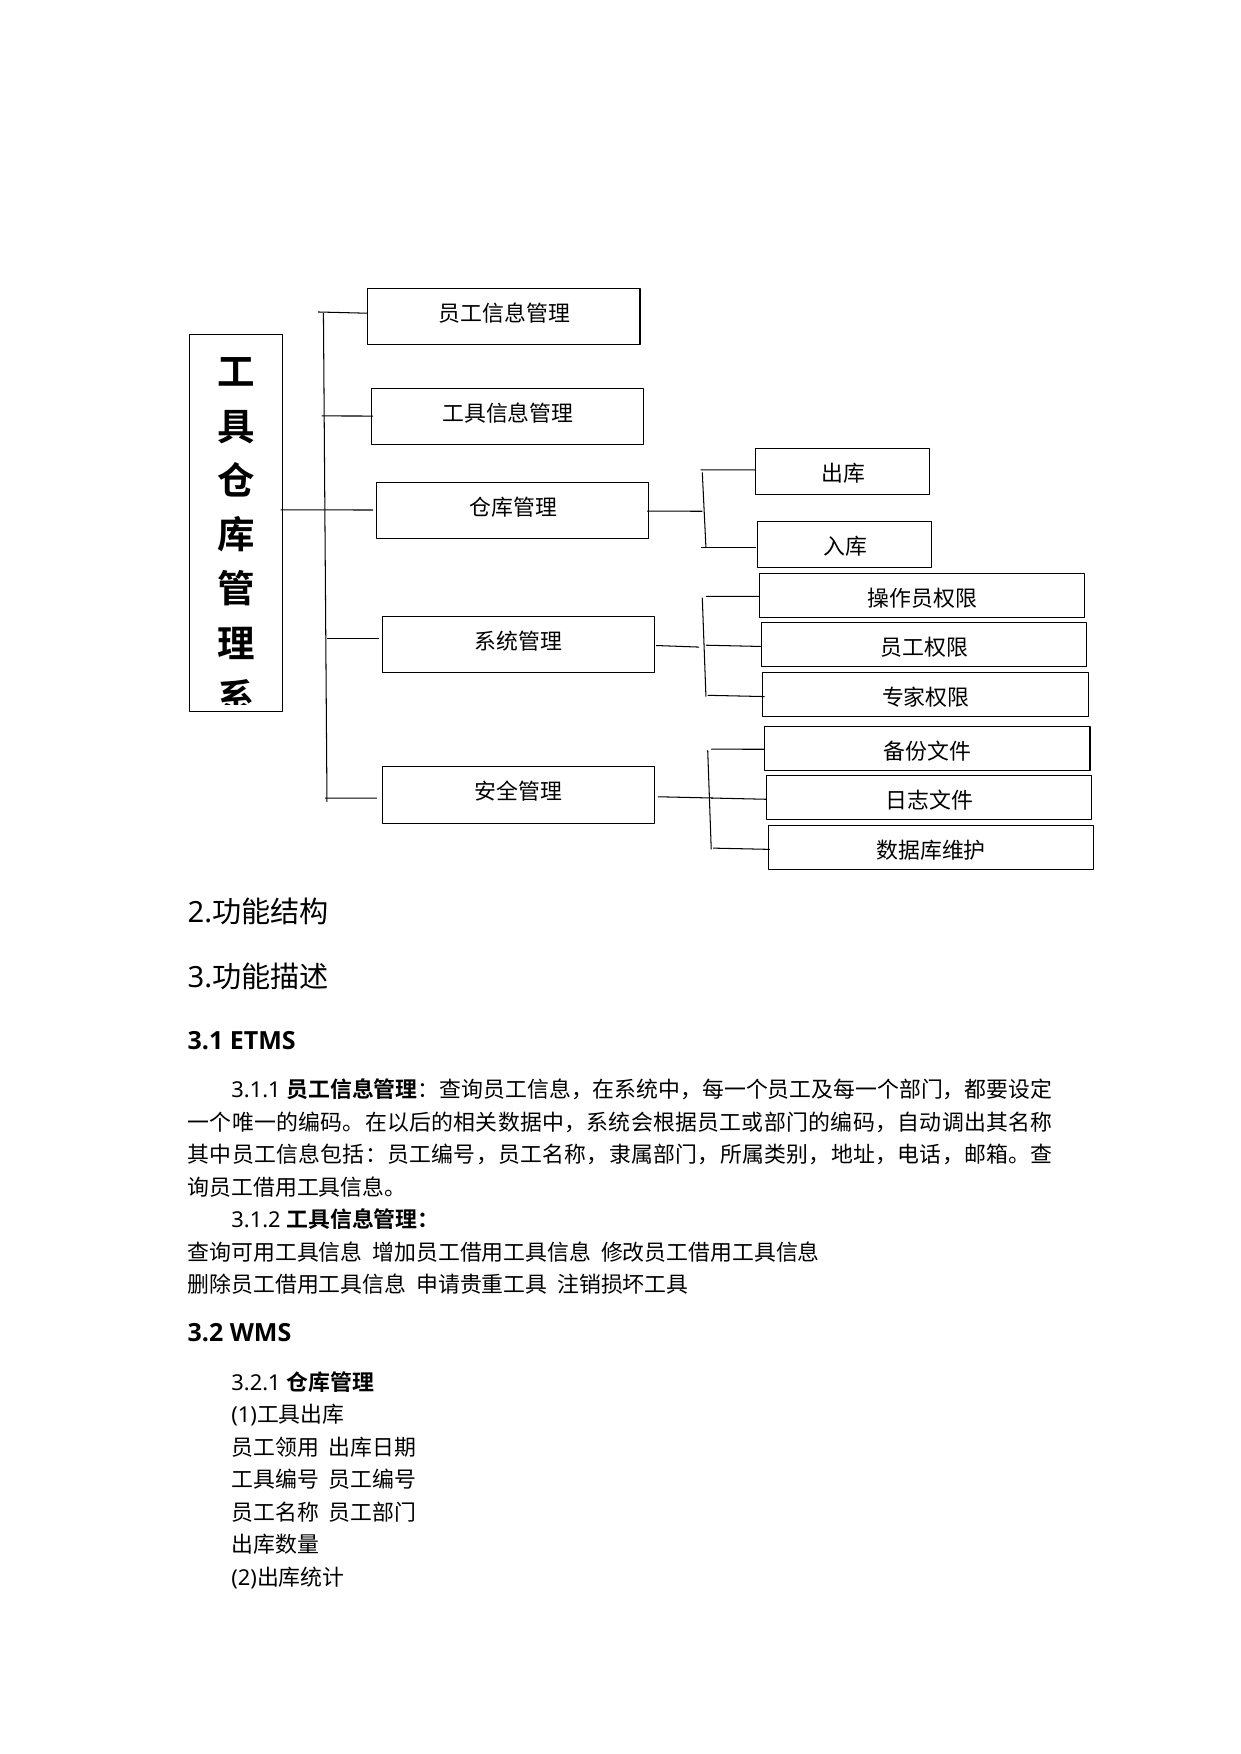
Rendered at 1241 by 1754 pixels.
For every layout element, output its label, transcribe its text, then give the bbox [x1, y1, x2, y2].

text 2.功能结构 [187, 227, 1053, 942]
text (1)工具出库 [187, 1397, 1053, 1429]
text 员工领用 出库日期 [187, 1429, 1053, 1462]
text 查询可用工具信息 增加员工借用工具信息 修改员工借用工具信息 [187, 1234, 1053, 1267]
text 3.2 WMS [187, 1299, 1053, 1364]
text 3.1.2 工具信息管理： [187, 1202, 1053, 1234]
text 出库数量 [187, 1527, 1053, 1559]
text 3.功能描述 [187, 942, 1053, 1007]
text 3.1.1 员工信息管理：查询员工信息，在系统中，每一个员工及每一个部门，都要设定一个唯一的编码。在以后的相关数据中，系统会根据员工或部门的编码，自动调出其名称。其中员工信息包括：员工编号，员工名称，隶属部门，所属类别，地址，电话，邮箱。查询员工借用工具信息。 [187, 1072, 1053, 1202]
text (2)出库统计 [187, 1559, 1053, 1592]
text 工具编号 员工编号 [187, 1462, 1053, 1494]
text 员工名称 员工部门 [187, 1494, 1053, 1527]
text 删除员工借用工具信息 申请贵重工具 注销损坏工具 [187, 1267, 1053, 1299]
text 3.2.1 仓库管理 [187, 1364, 1053, 1397]
text 3.1 ETMS [187, 1007, 1053, 1072]
